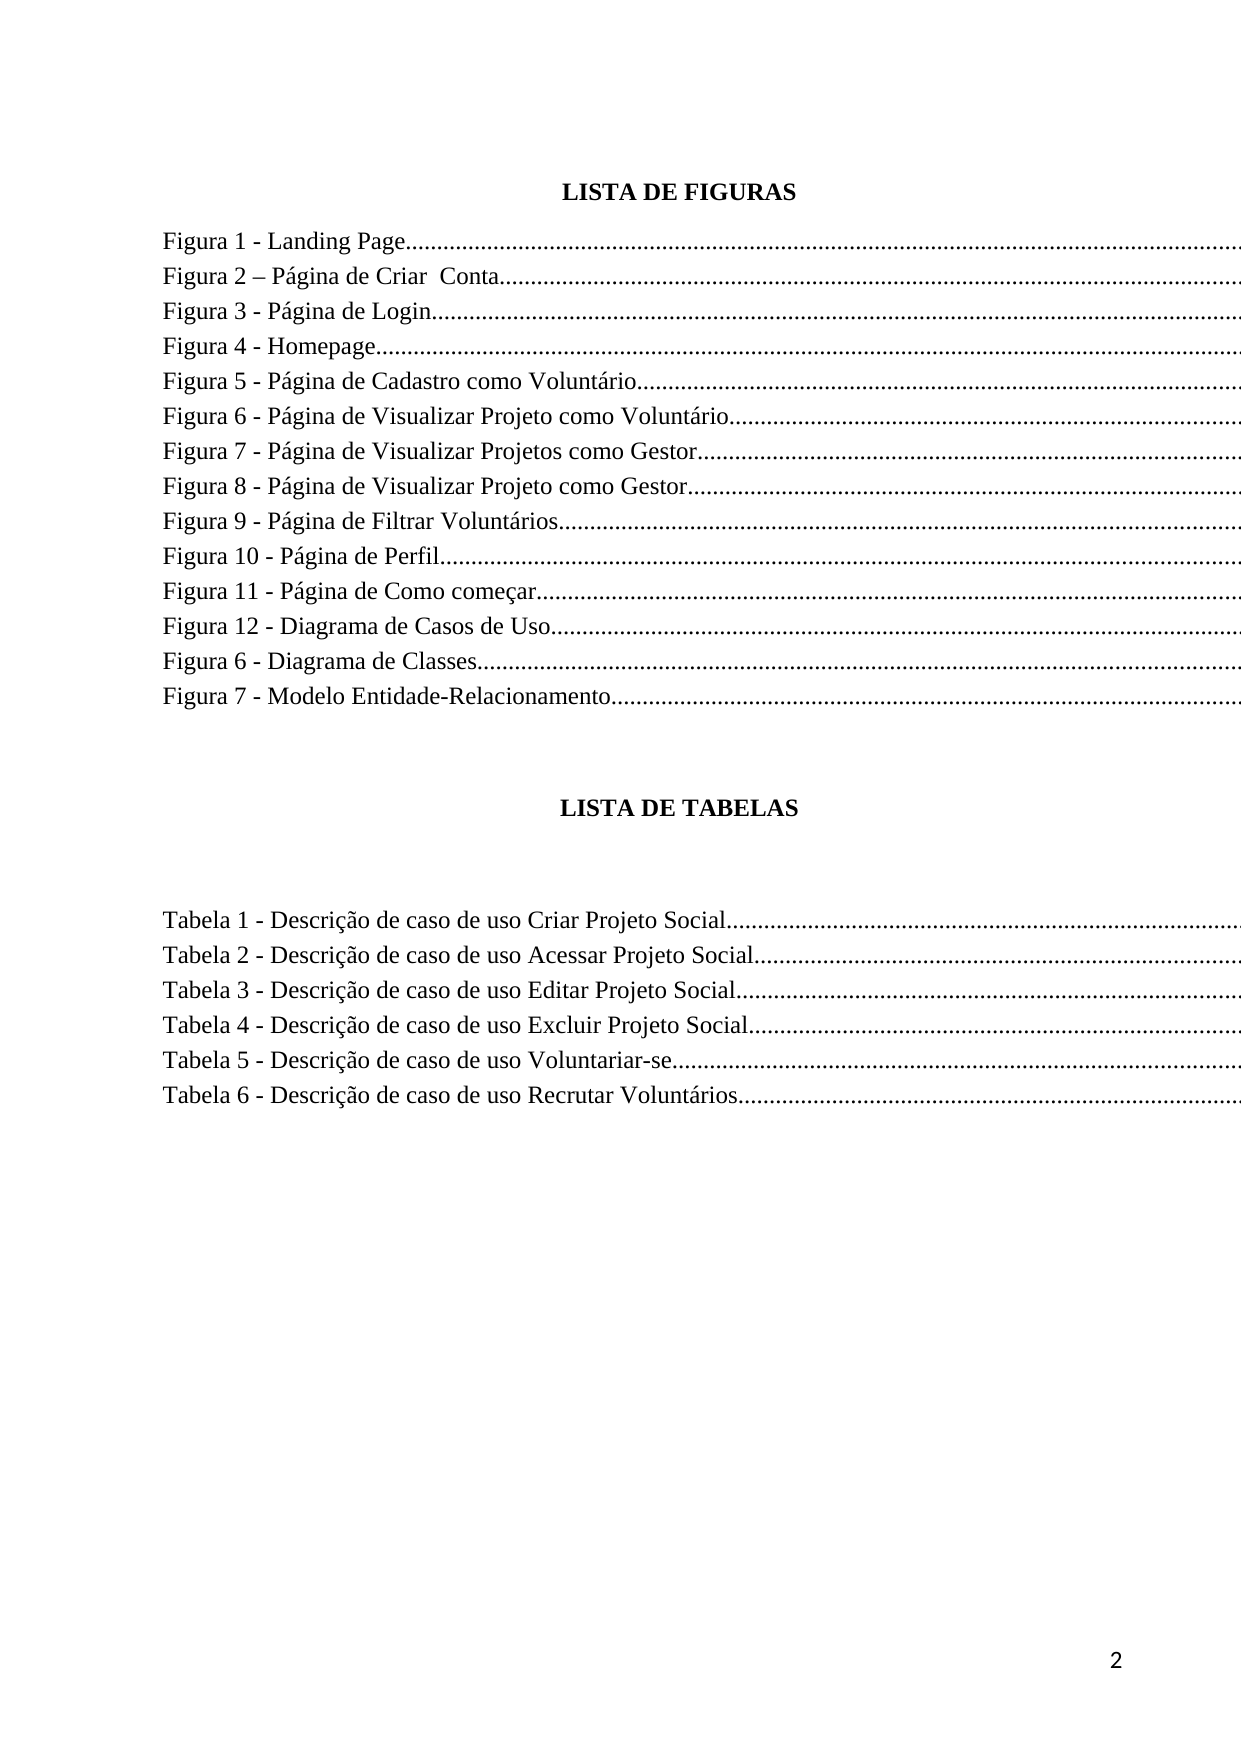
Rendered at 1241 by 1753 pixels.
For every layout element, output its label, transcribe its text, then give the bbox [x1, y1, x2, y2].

text LISTA DE FIGURAS [162, 177, 1122, 206]
text LISTA DE TABELAS [162, 793, 1122, 822]
